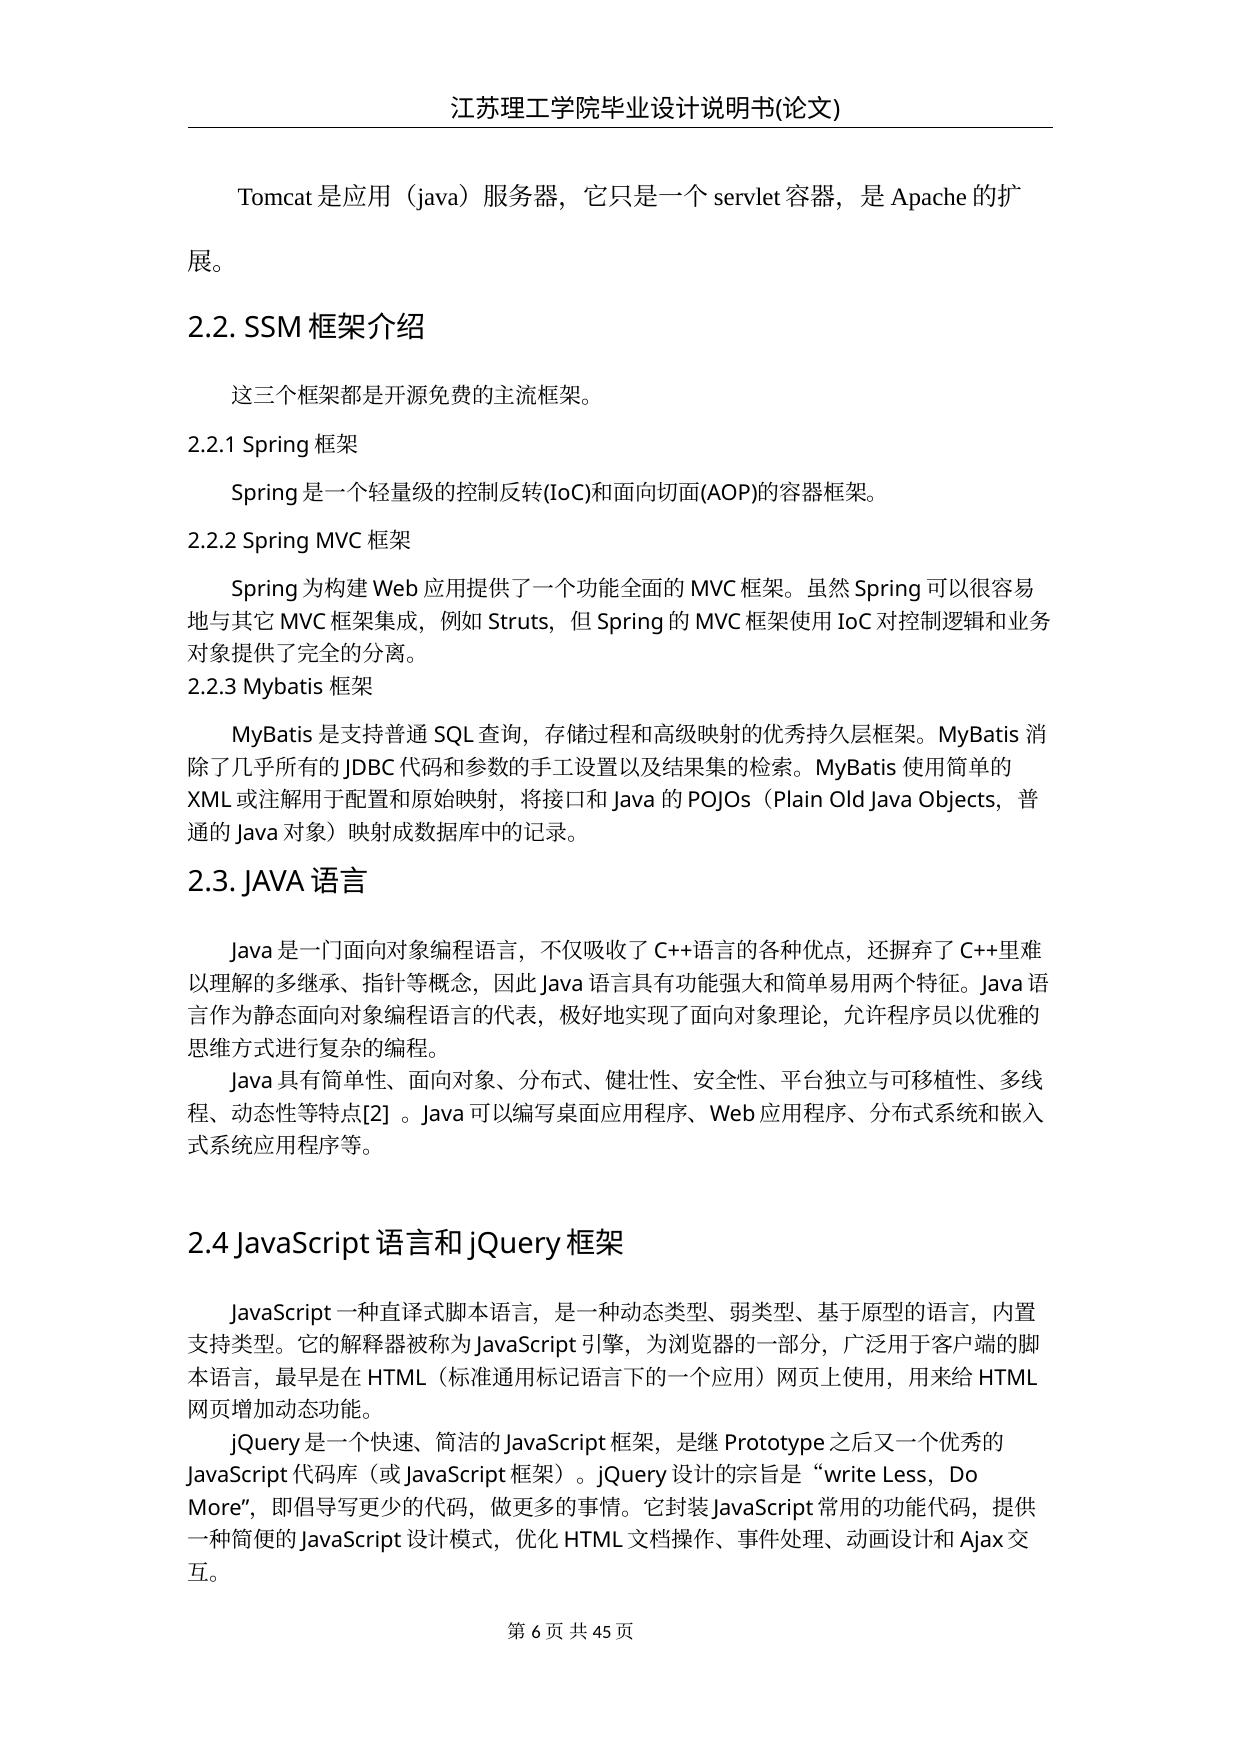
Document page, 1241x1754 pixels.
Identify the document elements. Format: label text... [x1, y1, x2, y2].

text Java具有简单性、面向对象、分布式、健壮性、安全性、平台独立与可移植性、多线程、动态性等特点[2] 。Java可以编写桌面应用程序、Web应用程序、分布式系统和嵌入式系统应用程序等。 [187, 1063, 1053, 1160]
text Spring是一个轻量级的控制反转(IoC)和面向切面(AOP)的容器框架。 [187, 474, 1053, 507]
text 2.2.3 Mybatis 框架 [187, 668, 1053, 701]
text 2.2.2 Spring MVC 框架 [187, 523, 1053, 555]
subtitle 2.4 JavaScript语言和jQuery框架 [187, 1208, 1053, 1273]
text JavaScript一种直译式脚本语言，是一种动态类型、弱类型、基于原型的语言，内置支持类型。它的解释器被称为JavaScript引擎，为浏览器的一部分，广泛用于客户端的脚本语言，最早是在HTML（标准通用标记语言下的一个应用）网页上使用，用来给HTML网页增加动态功能。 [187, 1294, 1053, 1424]
text 2.2.1 Spring框架 [187, 426, 1053, 459]
text 这三个框架都是开源免费的主流框架。 [187, 378, 1053, 411]
text Tomcat是应用（java）服务器，它只是一个servlet容器，是Apache的扩展。 [187, 162, 1053, 292]
text Spring为构建Web应用提供了一个功能全面的MVC框架。虽然Spring可以很容易地与其它MVC框架集成，例如Struts，但Spring的MVC框架使用IoC对控制逻辑和业务对象提供了完全的分离。 [187, 571, 1053, 668]
subtitle 2.3. JAVA语言 [187, 847, 1053, 912]
subtitle 2.2. SSM框架介绍 [187, 292, 1053, 357]
text jQuery是一个快速、简洁的JavaScript框架，是继Prototype之后又一个优秀的JavaScript代码库（或JavaScript框架）。jQuery设计的宗旨是“write Less，Do More”，即倡导写更少的代码，做更多的事情。它封装JavaScript常用的功能代码，提供一种简便的JavaScript设计模式，优化HTML文档操作、事件处理、动画设计和Ajax交互。 [187, 1424, 1053, 1587]
text Java是一门面向对象编程语言，不仅吸收了C++语言的各种优点，还摒弃了C++里难以理解的多继承、指针等概念，因此Java语言具有功能强大和简单易用两个特征。Java语言作为静态面向对象编程语言的代表，极好地实现了面向对象理论，允许程序员以优雅的思维方式进行复杂的编程。 [187, 933, 1053, 1063]
text MyBatis 是支持普通 SQL查询，存储过程和高级映射的优秀持久层框架。MyBatis 消除了几乎所有的JDBC代码和参数的手工设置以及结果集的检索。MyBatis 使用简单的 XML或注解用于配置和原始映射，将接口和 Java 的POJOs（Plain Old Java Objects，普通的 Java对象）映射成数据库中的记录。 [187, 717, 1053, 847]
